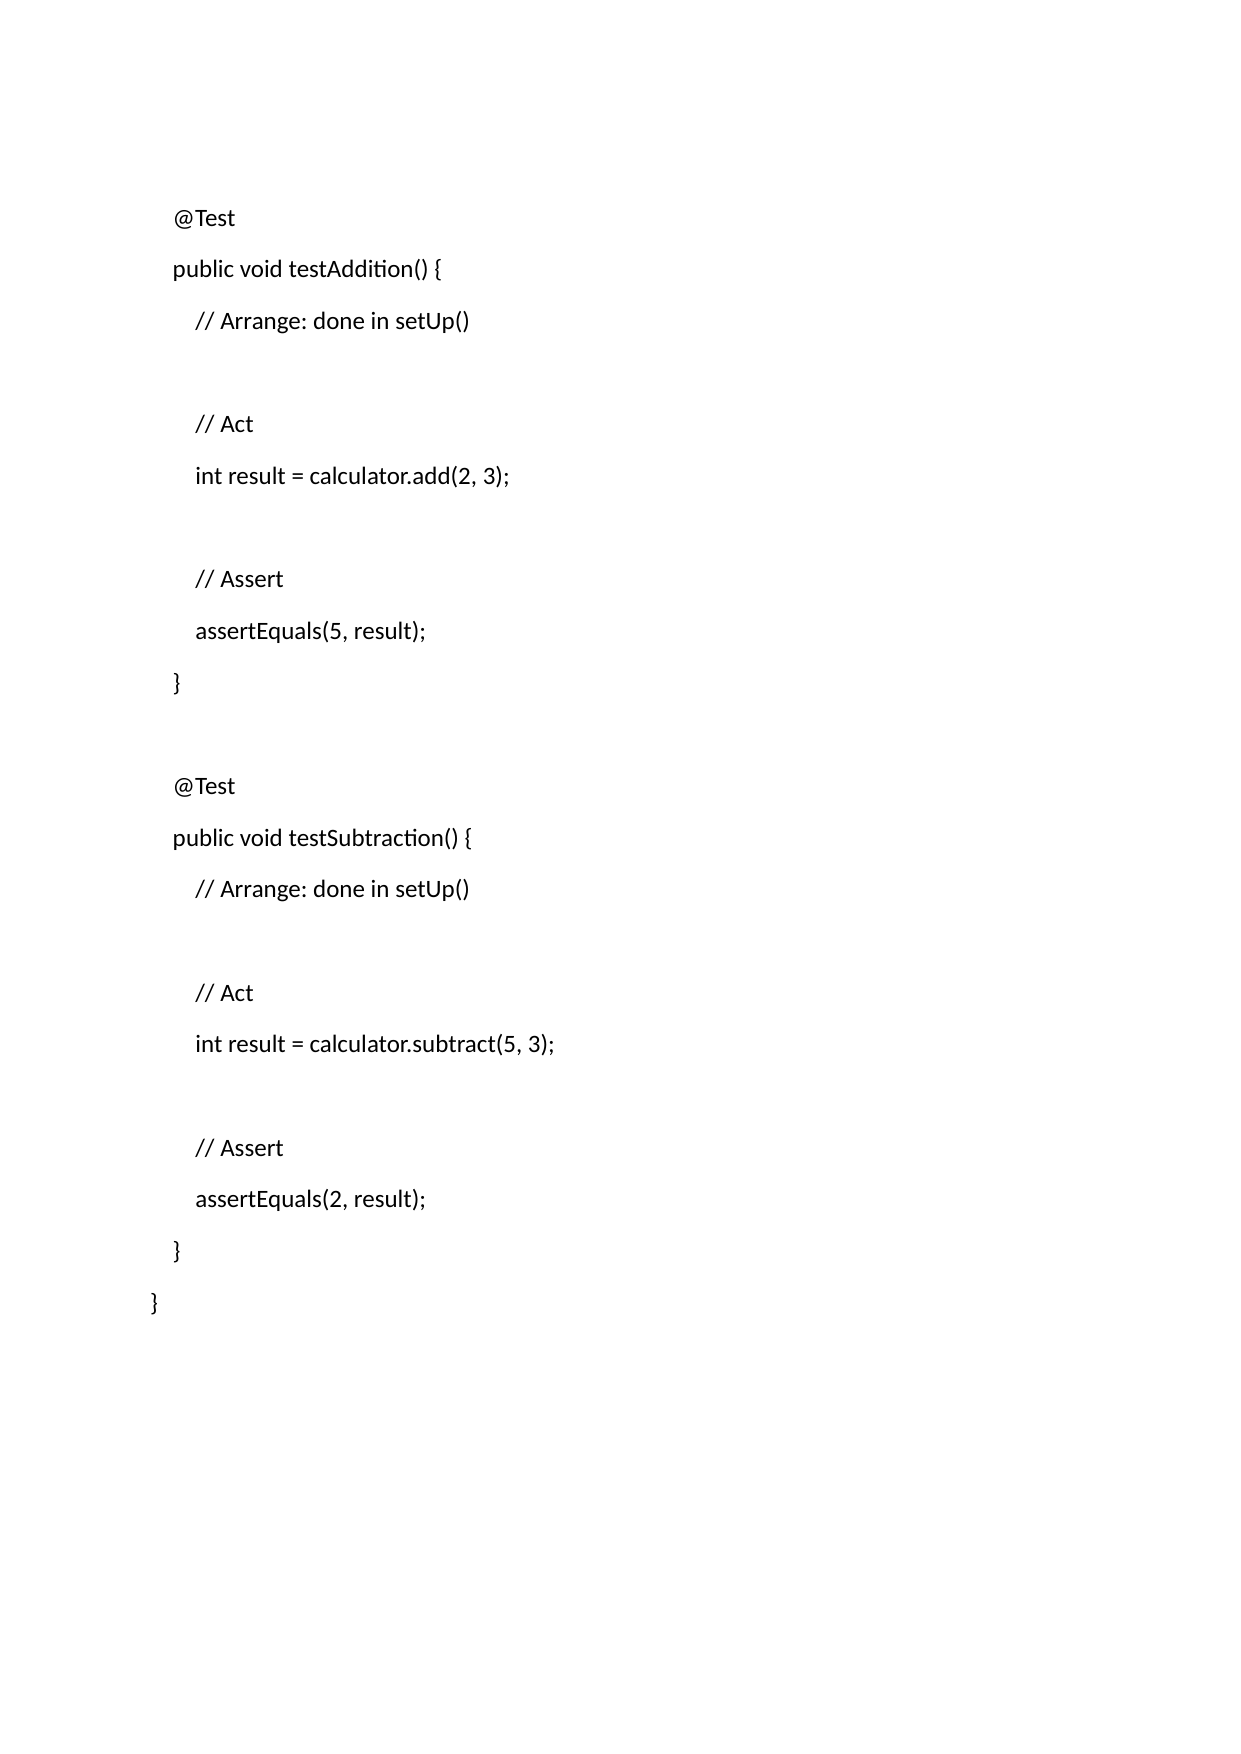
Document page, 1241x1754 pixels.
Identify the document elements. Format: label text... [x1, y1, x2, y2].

text } [150, 1235, 1090, 1266]
text // Assert [150, 1132, 1090, 1162]
text // Arrange: done in setUp() [150, 305, 1090, 336]
text // Arrange: done in setUp() [150, 873, 1090, 904]
text int result = calculator.add(2, 3); [150, 460, 1090, 491]
text // Act [150, 977, 1090, 1007]
text public void testAddition() { [150, 253, 1090, 284]
text // Assert [150, 563, 1090, 594]
text @Test [150, 770, 1090, 801]
text } [150, 667, 1090, 697]
text } [150, 1287, 1090, 1317]
text @Test [150, 202, 1090, 232]
text public void testSubtraction() { [150, 822, 1090, 852]
text assertEquals(5, result); [150, 615, 1090, 646]
text assertEquals(2, result); [150, 1183, 1090, 1214]
text int result = calculator.subtract(5, 3); [150, 1028, 1090, 1059]
text // Act [150, 408, 1090, 439]
